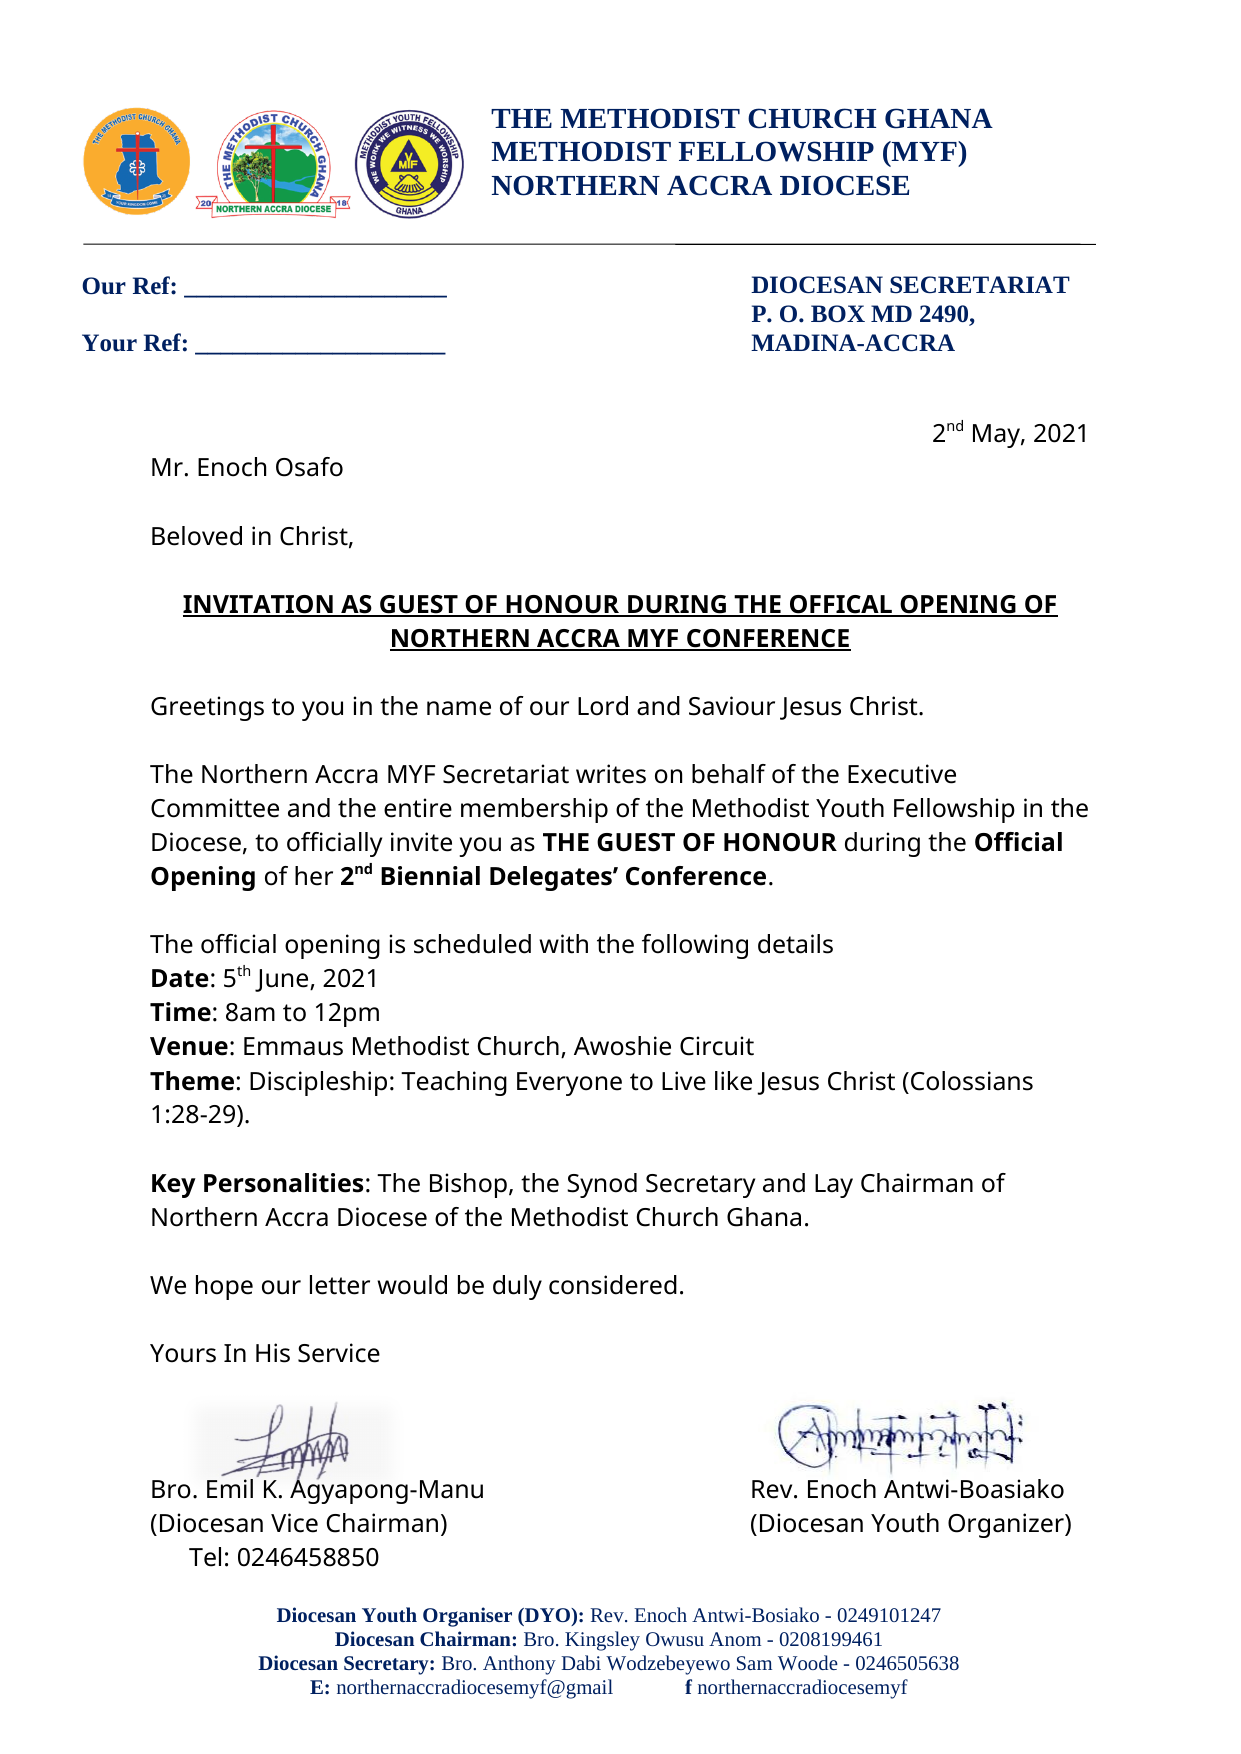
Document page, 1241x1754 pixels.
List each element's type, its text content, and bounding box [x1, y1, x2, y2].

text Beloved in Christ, [150, 518, 1090, 552]
text The official opening is scheduled with the following details [150, 927, 1090, 961]
text Theme: Discipleship: Teaching Everyone to Live like Jesus Christ (Colossians 1:28-29). [150, 1063, 1090, 1131]
text 2nd May, 2021 [150, 416, 1090, 450]
text Key Personalities: The Bishop, the Synod Secretary and Lay Chairman of Northern Accra Diocese of the Methodist Church Ghana. [150, 1165, 1090, 1233]
text Date: 5th June, 2021 [150, 961, 1090, 995]
text INVITATION AS GUEST OF HONOUR DURING THE OFFICAL OPENING OF NORTHERN ACCRA MYF CONFERENCE [150, 586, 1090, 654]
picture [726, 1370, 1075, 1472]
text (Diocesan Vice Chairman) (Diocesan Youth Organizer) [150, 1506, 1090, 1540]
picture [205, 1417, 382, 1472]
text We hope our letter would be duly considered. [150, 1267, 1090, 1302]
text Venue: Emmaus Methodist Church, Awoshie Circuit [150, 1029, 1090, 1063]
picture [65, 93, 473, 234]
text Greetings to you in the name of our Lord and Saviour Jesus Christ. [150, 688, 1090, 722]
text Yours In His Service [150, 1336, 1090, 1370]
text Time: 8am to 12pm [150, 995, 1090, 1029]
text Mr. Enoch Osafo [150, 450, 1090, 484]
text Bro. Emil K. Agyapong-Manu Rev. Enoch Antwi-Boasiako [150, 1472, 1090, 1506]
text Tel: 0246458850 [150, 1540, 1090, 1574]
text The Northern Accra MYF Secretariat writes on behalf of the Executive Committee and the entire membership of the Methodist Youth Fellowship in the Diocese, to officially invite you as THE GUEST OF HONOUR during the Official Opening of her 2nd Biennial Delegates’ Conference. [150, 757, 1090, 893]
